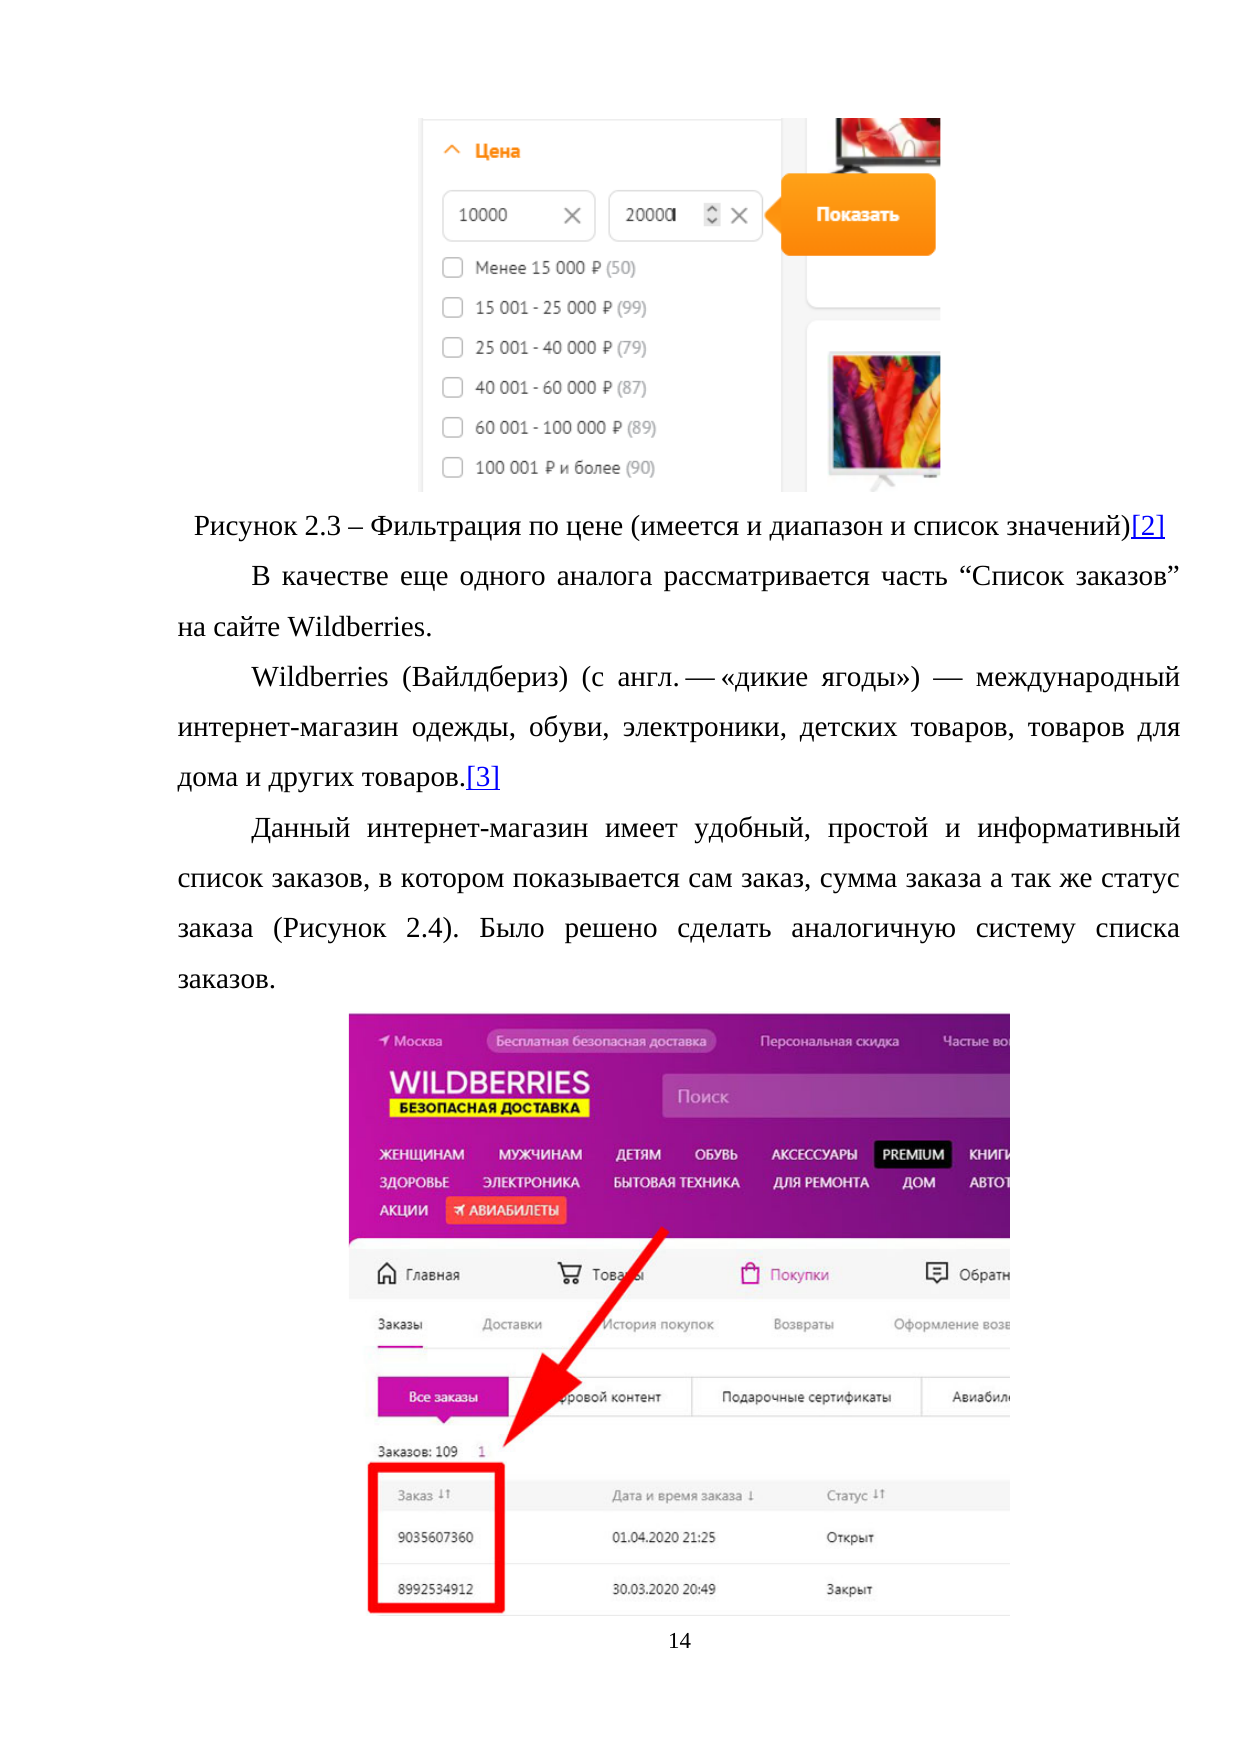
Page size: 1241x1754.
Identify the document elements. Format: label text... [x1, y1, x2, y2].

picture [418, 118, 941, 492]
text Данный интернет-магазин имеет удобный, простой и информативный список заказов, в котором показывается сам заказ, сумма заказа а так же статус заказа (Рисунок 2.4). Было решено сделать аналогичную систему списка заказов. [177, 810, 1181, 994]
text Wildberries (Вайлдбериз) (с англ. — «дикие ягоды») — международный интернет-магазин одежды, обуви, электроники, детских товаров, товаров для дома и других товаров.[3] [177, 659, 1181, 793]
text В качестве еще одного аналога рассматривается часть “Список заказов” на сайте Wildberries. [177, 558, 1181, 642]
picture [348, 1011, 1010, 1616]
text Рисунок 2.3 – Фильтрация по цене (имеется и диапазон и список значений)[2] [177, 508, 1181, 542]
